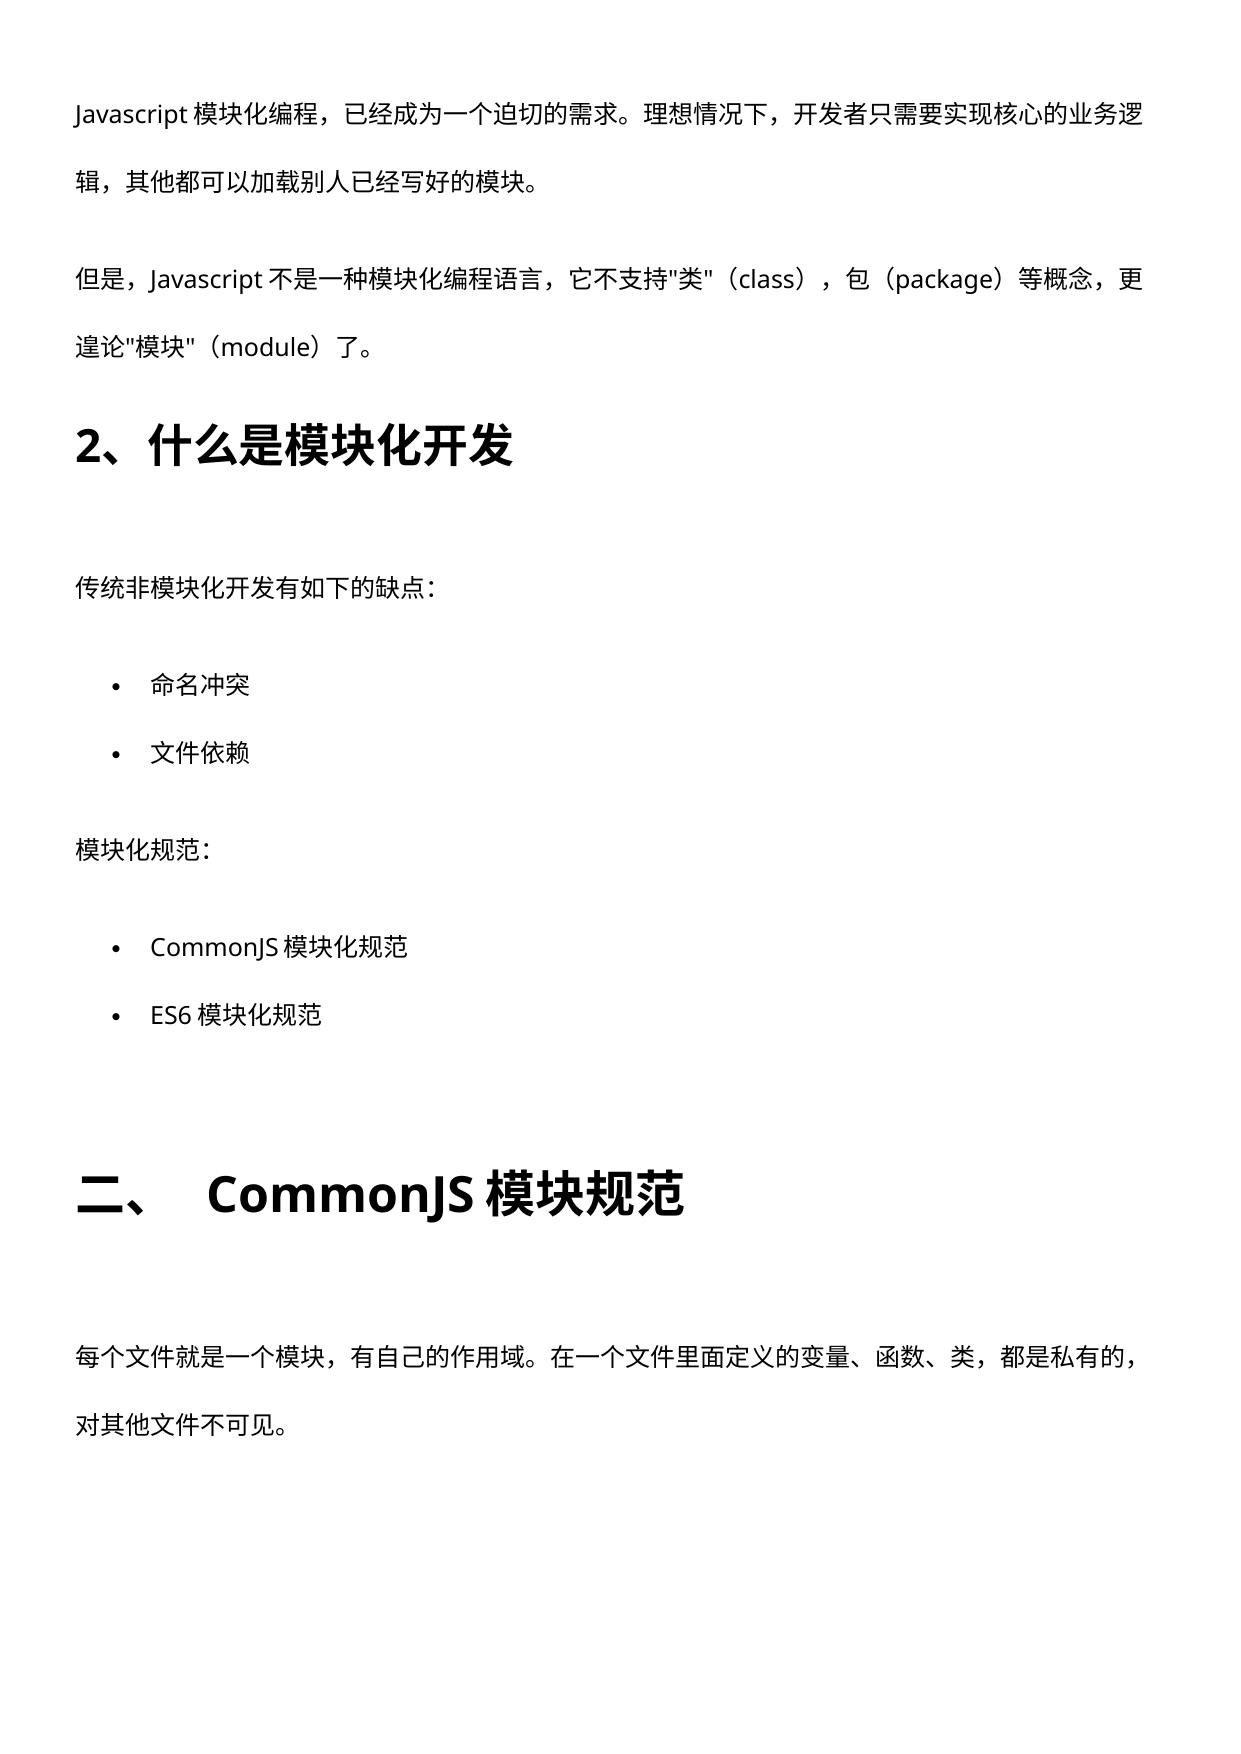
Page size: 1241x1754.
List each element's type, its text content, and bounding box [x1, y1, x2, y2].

subtitle 2、什么是模块化开发 [75, 409, 1165, 477]
list 文件依赖 [112, 717, 1165, 785]
text 但是，Javascript不是一种模块化编程语言，它不支持"类"（class），包（package）等概念，更遑论"模块"（module）了。 [75, 244, 1165, 380]
text 传统非模块化开发有如下的缺点： [75, 552, 1165, 620]
text 模块化规范： [75, 814, 1165, 882]
list 命名冲突 [112, 649, 1165, 717]
text 每个文件就是一个模块，有自己的作用域。在一个文件里面定义的变量、函数、类，都是私有的，对其他文件不可见。 [75, 1322, 1165, 1458]
list CommonJS模块化规范 [112, 912, 1165, 979]
list ES6模块化规范 [112, 979, 1165, 1047]
text Javascript模块化编程，已经成为一个迫切的需求。理想情况下，开发者只需要实现核心的业务逻辑，其他都可以加载别人已经写好的模块。 [75, 79, 1165, 215]
subtitle CommonJS模块规范 [75, 1140, 1165, 1242]
